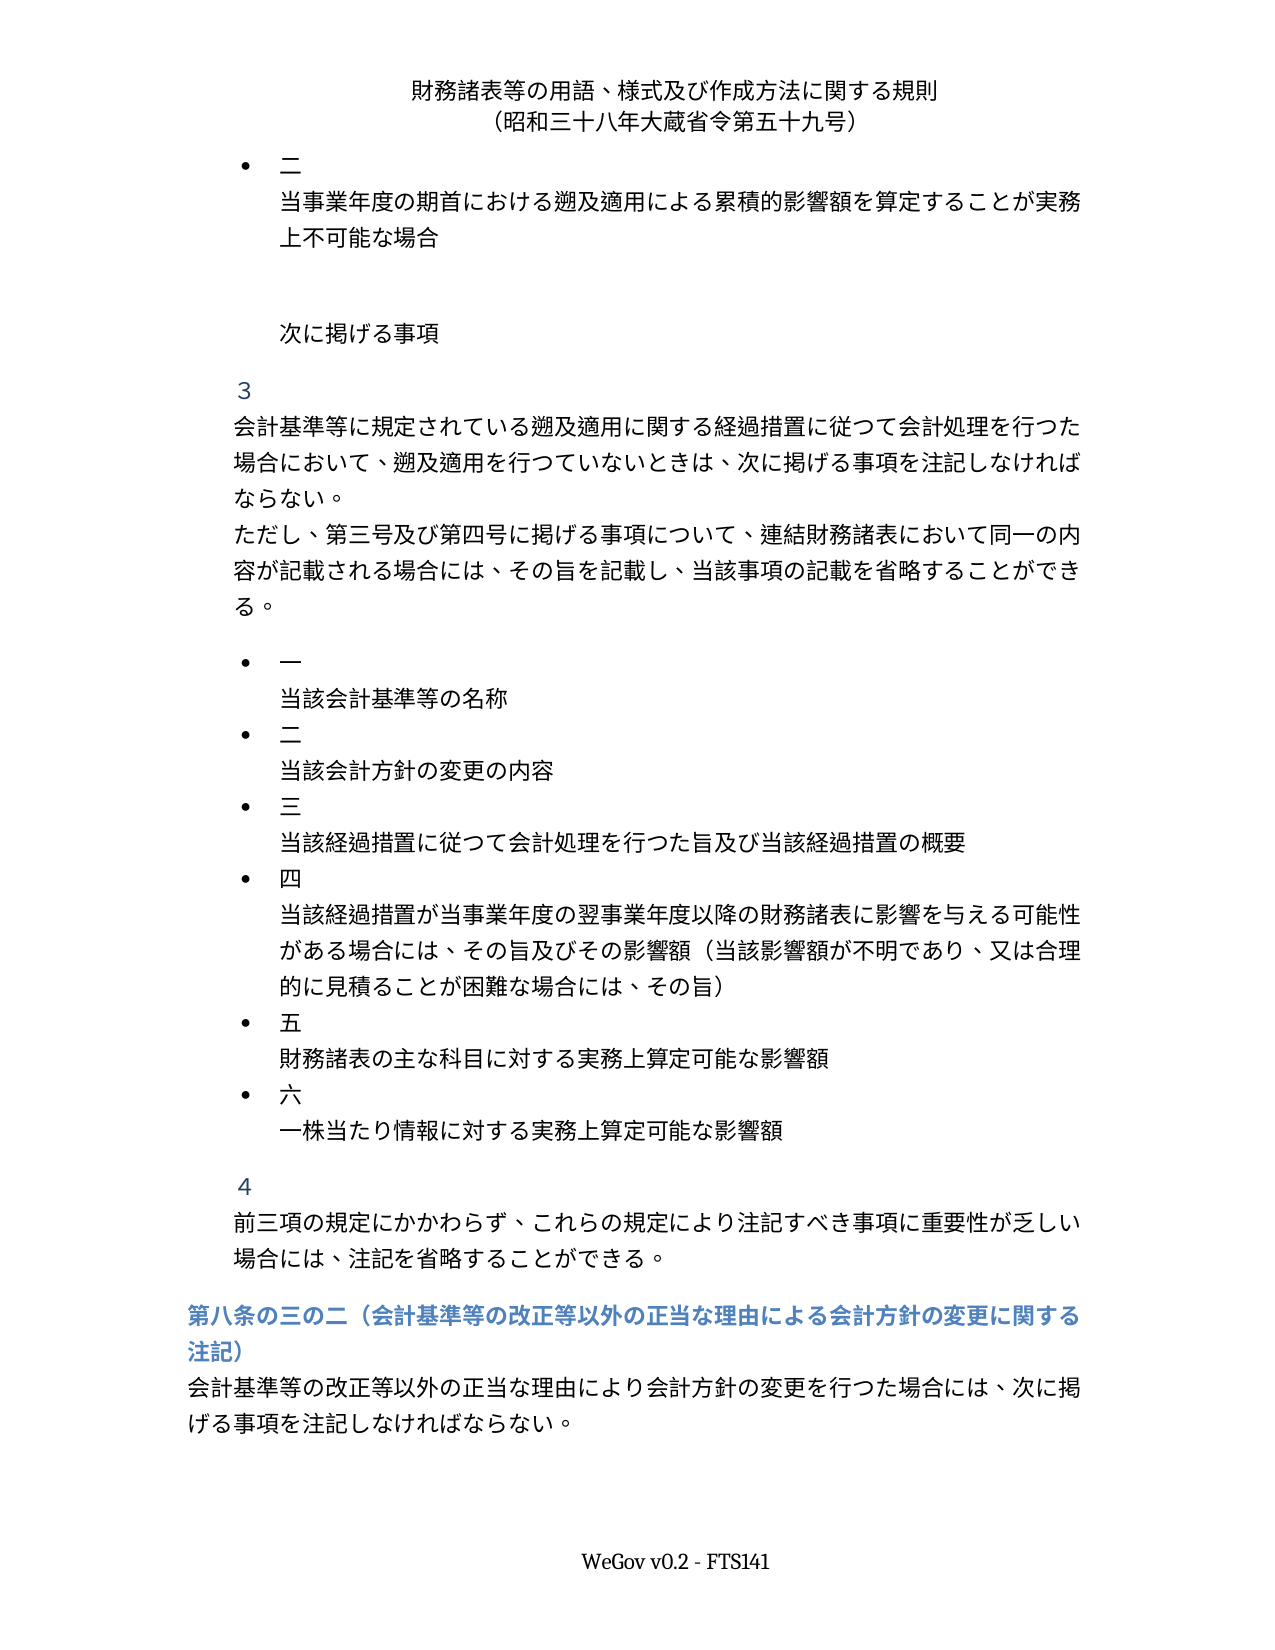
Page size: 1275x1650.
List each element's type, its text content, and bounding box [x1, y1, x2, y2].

list 三 当該経過措置に従つて会計処理を行つた旨及び当該経過措置の概要 [242, 791, 1087, 858]
text 前三項の規定にかかわらず、これらの規定により注記すべき事項に重要性が乏しい場合には、注記を省略することができる。 [233, 1207, 1087, 1274]
list 二 当事業年度の期首における遡及適用による累積的影響額を算定することが実務上不可能な場合 次に掲げる事項 [242, 150, 1087, 349]
subtitle 第八条の三の二（会計基準等の改正等以外の正当な理由による会計方針の変更に関する注記） [187, 1300, 1087, 1367]
text 会計基準等の改正等以外の正当な理由により会計方針の変更を行つた場合には、次に掲げる事項を注記しなければならない。 ただし、第三号から第五号までに掲げる事項について、連結財務諸表において同一の内容が記載される場合には、その旨を記載し、当該事項の記載を省略することができる。 [187, 1372, 1087, 1439]
text 会計基準等に規定されている遡及適用に関する経過措置に従つて会計処理を行つた場合において、遡及適用を行つていないときは、次に掲げる事項を注記しなければならない。 ただし、第三号及び第四号に掲げる事項について、連結財務諸表において同一の内容が記載される場合には、その旨を記載し、当該事項の記載を省略することができる。 [233, 411, 1087, 622]
list 四 当該経過措置が当事業年度の翌事業年度以降の財務諸表に影響を与える可能性がある場合には、その旨及びその影響額（当該影響額が不明であり、又は合理的に見積ることが困難な場合には、その旨） [242, 863, 1087, 1002]
subtitle ４ [233, 1171, 1087, 1203]
list 六 一株当たり情報に対する実務上算定可能な影響額 [242, 1079, 1087, 1146]
list 一 当該会計基準等の名称 [242, 647, 1087, 714]
subtitle ３ [233, 375, 1087, 406]
list 五 財務諸表の主な科目に対する実務上算定可能な影響額 [242, 1007, 1087, 1074]
list 二 当該会計方針の変更の内容 [242, 719, 1087, 786]
